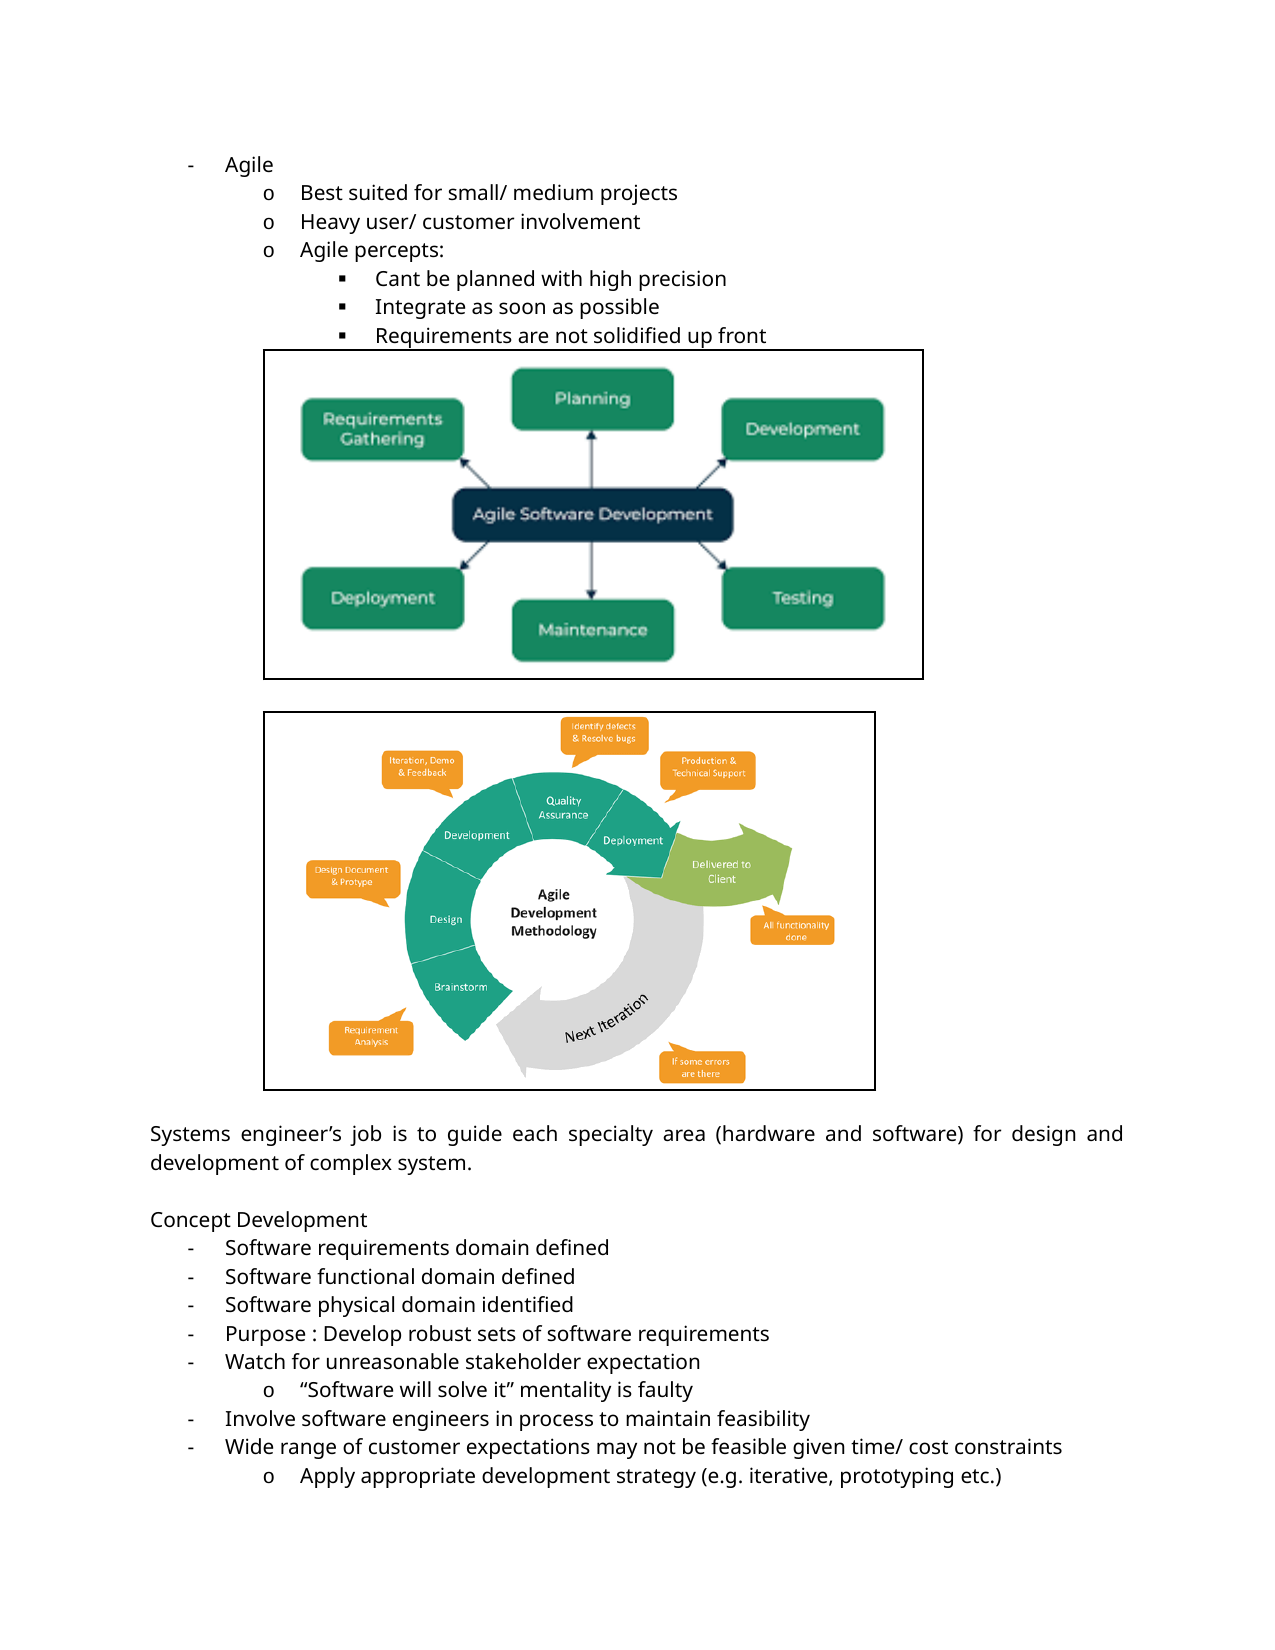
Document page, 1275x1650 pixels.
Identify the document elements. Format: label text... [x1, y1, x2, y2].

list Wide range of customer expectations may not be feasible given time/ cost constraints [187, 1432, 1125, 1461]
list Cant be planned with high precision [337, 264, 1125, 292]
text Systems engineer’s job is to guide each specialty area (hardware and software) for design and development of complex system. [150, 1119, 1125, 1176]
list Integrate as soon as possible [337, 292, 1125, 321]
list Heavy user/ customer involvement [262, 207, 1125, 236]
picture [265, 351, 922, 678]
list Requirements are not solidified up front [337, 321, 1125, 349]
list Purpose : Develop robust sets of software requirements [187, 1319, 1125, 1347]
list Watch for unreasonable stakeholder expectation [187, 1347, 1125, 1376]
list Agile [187, 150, 1125, 178]
list “Software will solve it” mentality is faulty [262, 1376, 1125, 1404]
list Agile percepts: [262, 236, 1125, 264]
list Apply appropriate development strategy (e.g. iterative, prototyping etc.) [262, 1461, 1125, 1489]
list Involve software engineers in process to maintain feasibility [187, 1404, 1125, 1432]
list Software physical domain identified [187, 1290, 1125, 1319]
picture [265, 713, 874, 1089]
list Best suited for small/ medium projects [262, 178, 1125, 207]
list Software functional domain defined [187, 1262, 1125, 1290]
text Concept Development [150, 1205, 1125, 1233]
list Software requirements domain defined [187, 1233, 1125, 1262]
